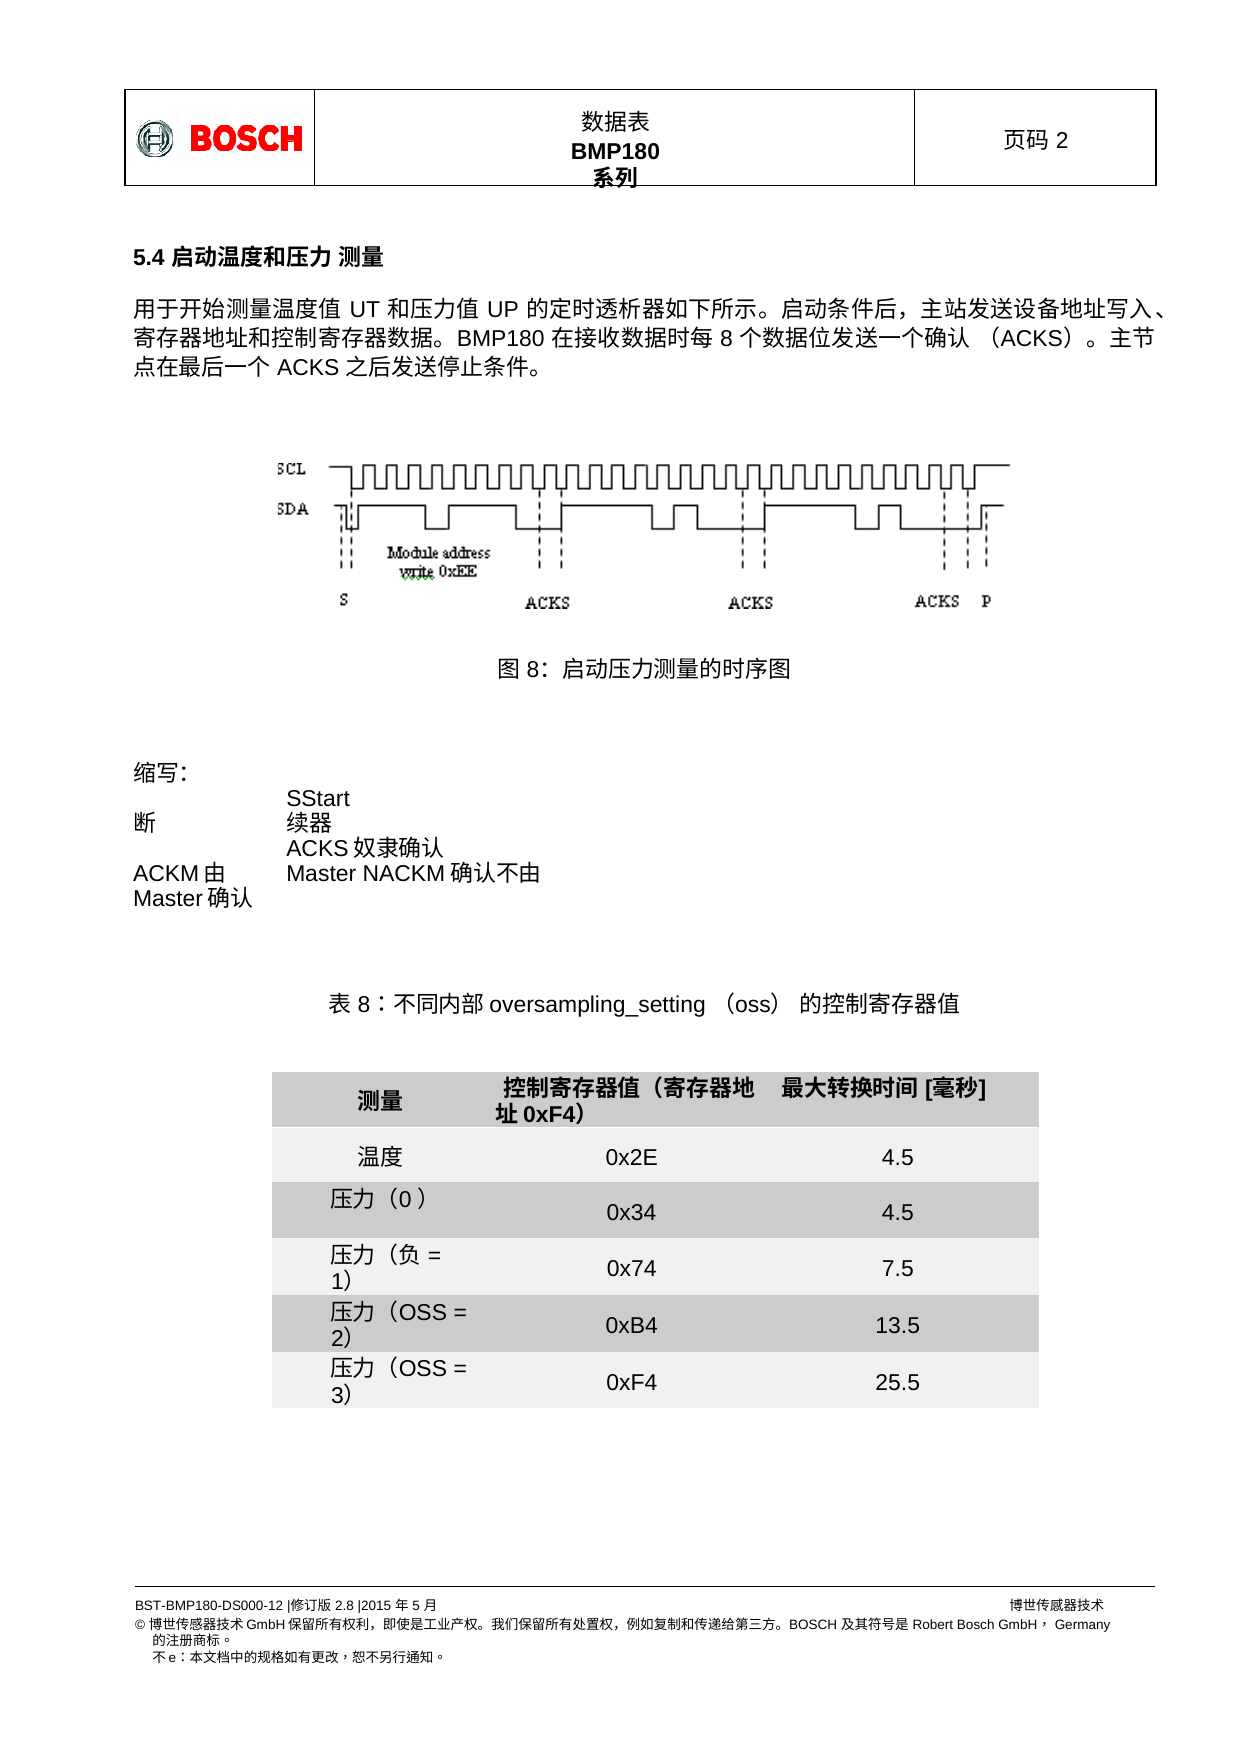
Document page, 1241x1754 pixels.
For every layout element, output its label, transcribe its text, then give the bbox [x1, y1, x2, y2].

text 缩写： [133, 761, 1178, 786]
subtitle 启动温度和压力 测量 [133, 244, 1178, 270]
text 表 8：不同内部oversampling_setting （oss） 的控制寄存器值 [140, 991, 1149, 1017]
table_cell 25.5 [767, 1352, 1039, 1408]
picture [191, 125, 279, 151]
table_cell 7.5 [767, 1238, 1039, 1295]
picture [136, 120, 173, 157]
text ACKS奴隶确认 [133, 836, 1178, 861]
table_header 测量 [272, 1072, 486, 1127]
table_cell 压力（OSS = 3） [272, 1352, 486, 1408]
table_cell 0xF4 [486, 1352, 767, 1408]
text 用于开始测量温度值 UT 和压力值 UP 的定时透析器如下所示。启动条件后，主站发送设备地址写入、寄存器地址和控制寄存器数据。BMP180 在接收数据时每 8 个数据位发送一个确认 （ACKS）。主节点在最后一个 ACKS 之后发送停止条件。 [133, 296, 1155, 380]
text 断 续器 [133, 811, 1178, 836]
table_cell 温度 [272, 1128, 486, 1182]
text 图 8：启动压力测量的时序图 [139, 656, 1148, 683]
table_cell 4.5 [767, 1182, 1039, 1238]
table_cell 13.5 [767, 1295, 1039, 1352]
table_cell 0xB4 [486, 1295, 767, 1352]
table_header 控制寄存器值（寄存器地址0xF4） [486, 1072, 767, 1127]
table_cell 4.5 [767, 1128, 1039, 1182]
table_cell 压力（负 = 1） [272, 1238, 486, 1295]
table_cell 压力（0 ） [272, 1182, 486, 1238]
picture [277, 463, 1010, 609]
table_cell 0x74 [486, 1238, 767, 1295]
text SStart [133, 786, 1178, 811]
table_cell 0x2E [486, 1128, 767, 1182]
table_header 最大转换时间 [毫秒] [767, 1072, 1039, 1127]
table_cell 压力（OSS = 2） [272, 1295, 486, 1352]
table_cell 0x34 [486, 1182, 767, 1238]
text ACKM由 Master NACKM 确认不由Master确认 [133, 861, 572, 911]
